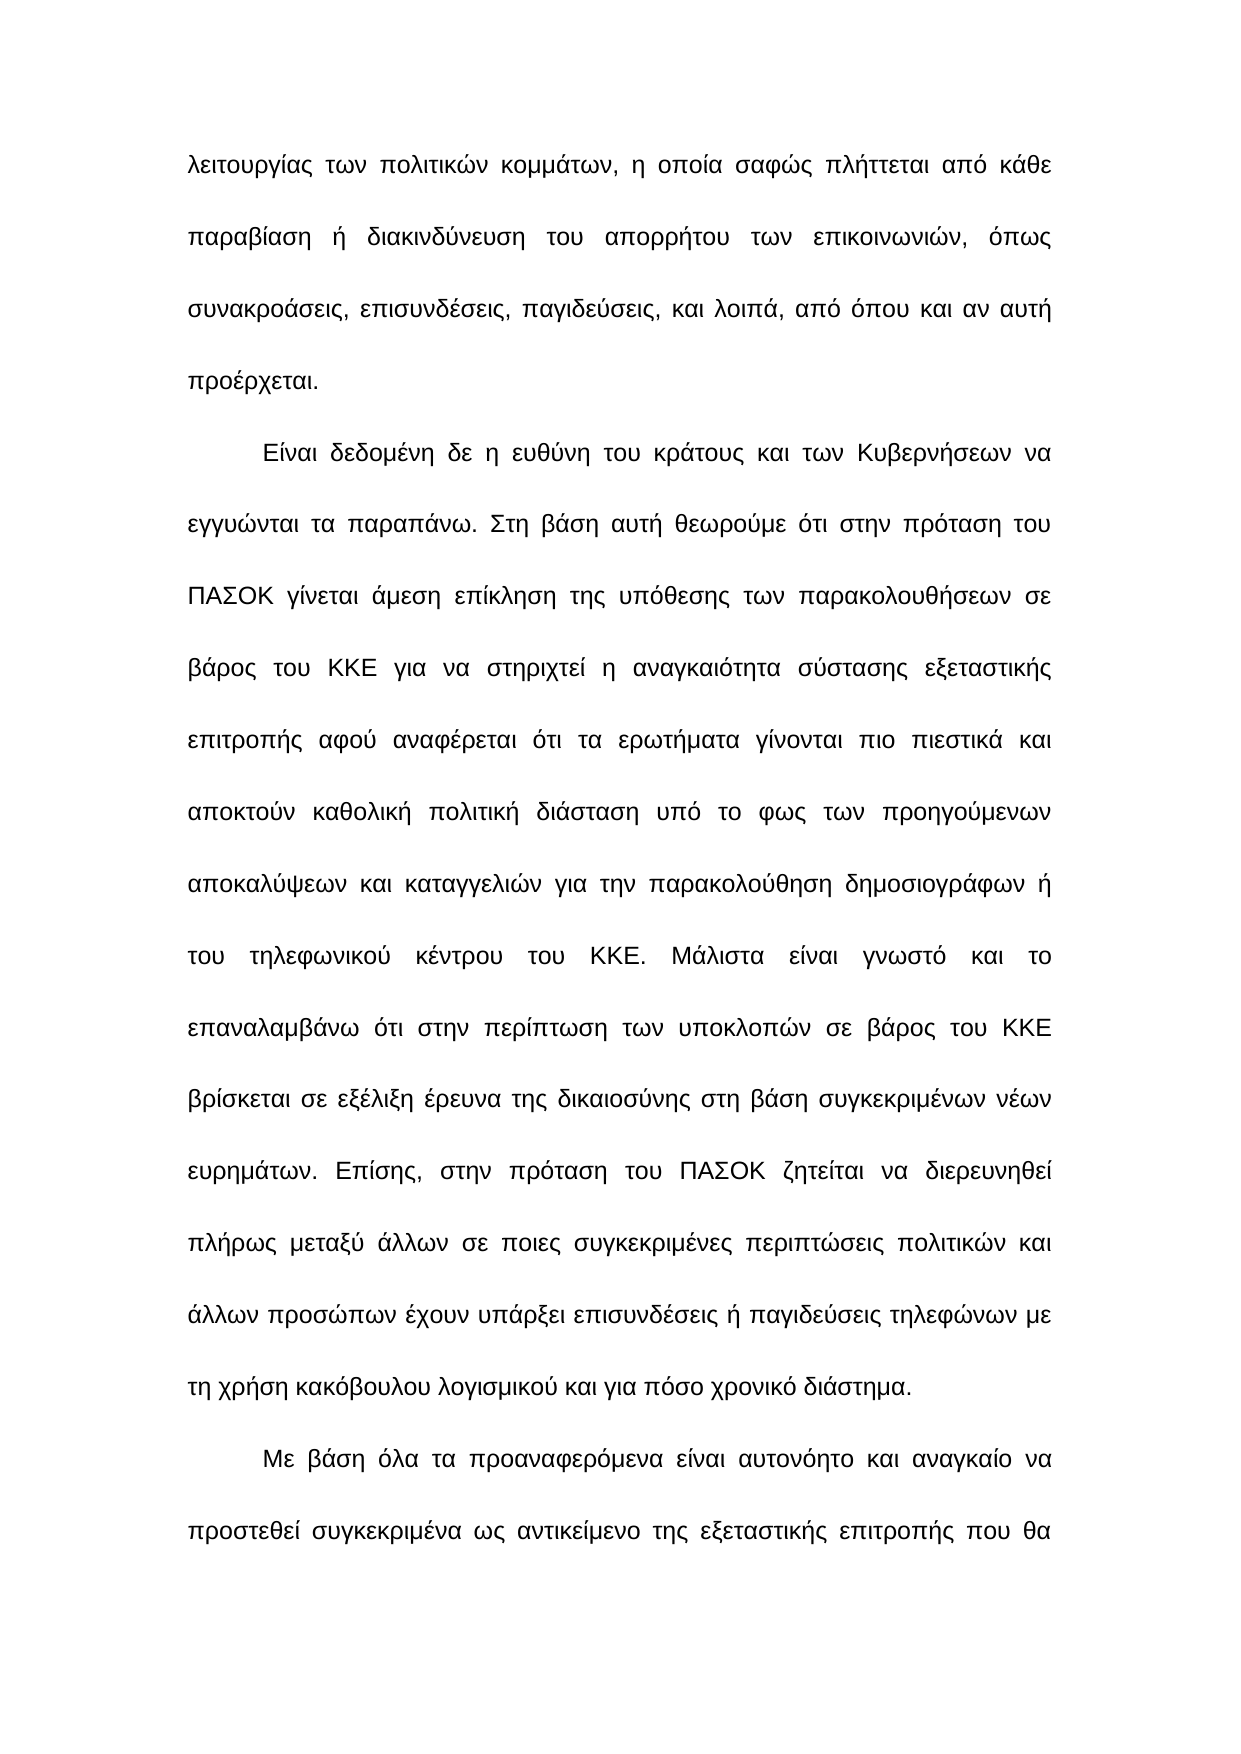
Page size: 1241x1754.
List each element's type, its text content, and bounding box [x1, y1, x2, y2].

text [187, 1444, 1053, 1544]
text Είναι δεδομένη δε η ευθύνη του κράτους και των Κυβερνήσεων να εγγυώνται τα παραπάνω. Στη βάση αυτή θεωρούμε ότι στην πρόταση του ΠΑΣΟΚ γίνεται άμεση επίκληση της υπόθεσης των παρακολουθήσεων σε βάρος του ΚΚΕ για να στηριχτεί η αναγκαιότητα σύστασης εξεταστικής επιτροπής αφού αναφέρεται ότι τα ερωτήματα γίνονται πιο πιεστικά και αποκτούν καθολική πολιτική διάσταση υπό το φως των προηγούμενων αποκαλύψεων και καταγγελιών για την παρακολούθηση δημοσιογράφων ή του τηλεφωνικού κέντρου του ΚΚΕ. Μάλιστα είναι γνωστό και το επαναλαμβάνω ότι στην περίπτωση των υποκλοπών σε βάρος του ΚΚΕ βρίσκεται σε εξέλιξη έρευνα της δικαιοσύνης στη βάση συγκεκριμένων νέων ευρημάτων. Επίσης, στην πρόταση του ΠΑΣΟΚ ζητείται να διερευνηθεί πλήρως μεταξύ άλλων σε ποιες συγκεκριμένες περιπτώσεις πολιτικών και άλλων προσώπων έχουν υπάρξει επισυνδέσεις ή παγιδεύσεις τηλεφώνων με τη χρήση κακόβουλου λογισμικού και για πόσο χρονικό διάστημα. [187, 437, 1053, 1401]
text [187, 150, 1053, 394]
